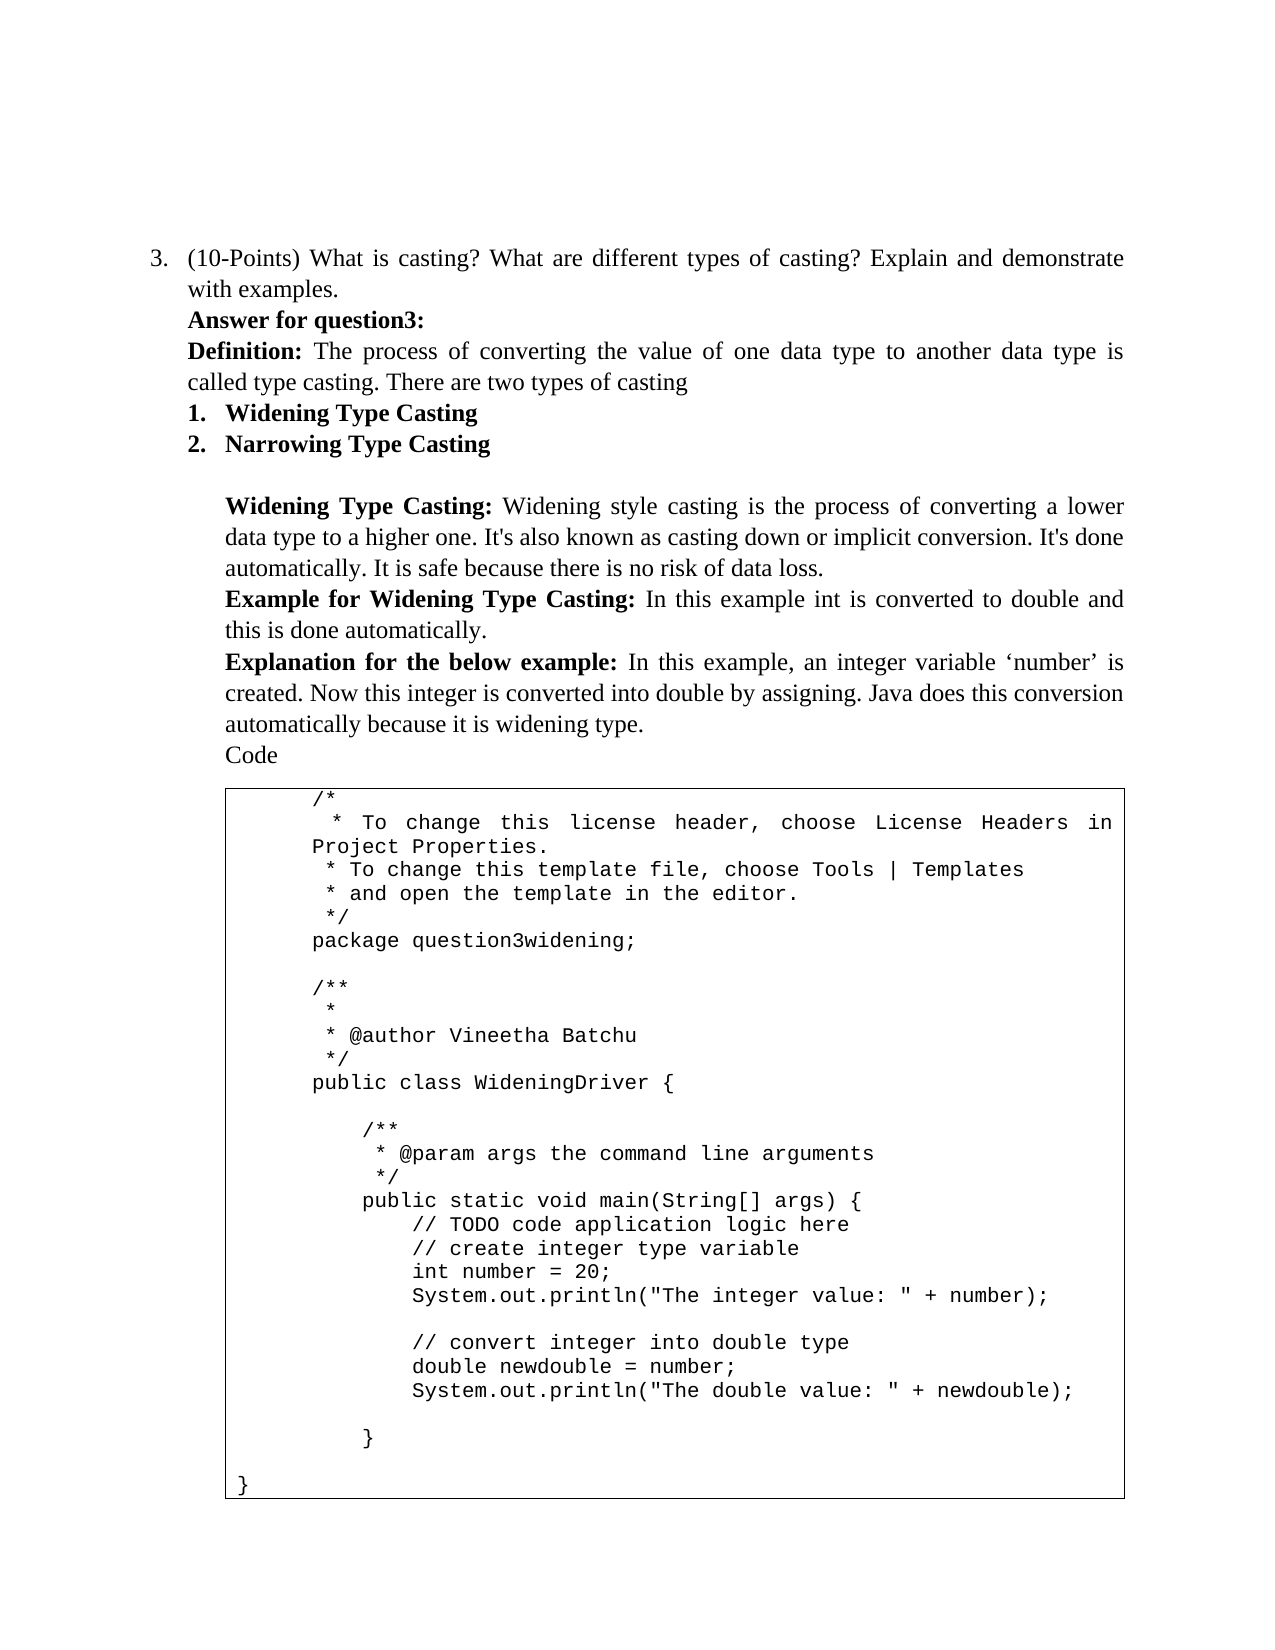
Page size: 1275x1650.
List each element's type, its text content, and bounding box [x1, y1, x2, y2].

list Code [225, 740, 1125, 768]
table_header /* * To change this license header, choose License Headers in Project Properties. * To change this template file, choose Tools | Templates * and open the template in the editor. */ package question3widening; /** * * @author Vineetha Batchu */ public class WideningDriver { /** * @param args the command line arguments */ public static void main(String[] args) { // TODO code application logic here // create integer type variable int number = 20; System.out.println("The integer value: " + number); // convert integer into double type double newdouble = number; System.out.println("The double value: " + newdouble); } } [226, 789, 1124, 1498]
list (10-Points) What is casting? What are different types of casting? Explain and demonstrate with examples. [150, 243, 1125, 303]
list Definition: The process of converting the value of one data type to another data type is called type casting. There are two types of casting [187, 336, 1125, 396]
list Narrowing Type Casting [187, 429, 1125, 458]
list Example for Widening Type Casting: In this example int is converted to double and this is done automatically. [225, 584, 1125, 644]
list Explanation for the below example: In this example, an integer variable ‘number’ is created. Now this integer is converted into double by assigning. Java does this conversion automatically because it is widening type. [225, 647, 1125, 737]
list Widening Type Casting [187, 398, 1125, 427]
list Widening Type Casting: Widening style casting is the process of converting a lower data type to a higher one. It's also known as casting down or implicit conversion. It's done automatically. It is safe because there is no risk of data loss. [225, 491, 1125, 582]
list Answer for question3: [187, 305, 1125, 334]
